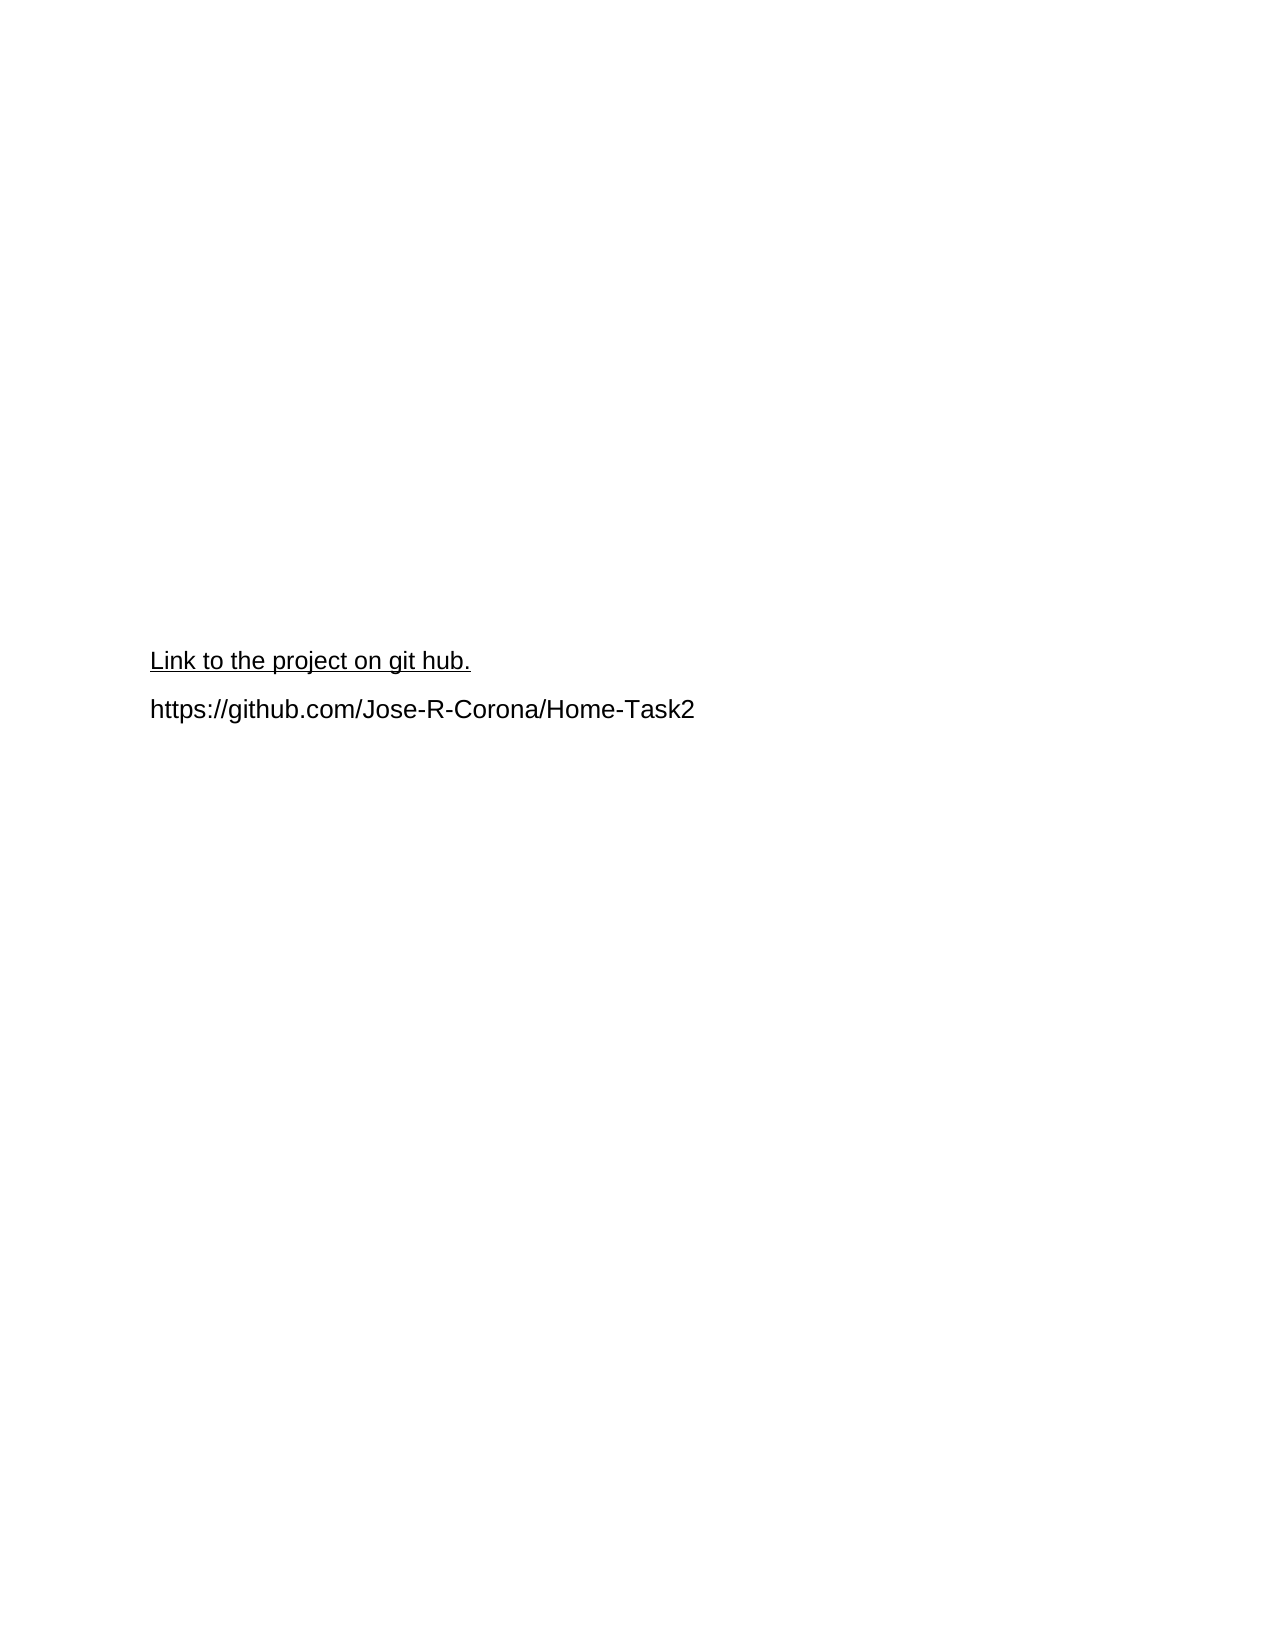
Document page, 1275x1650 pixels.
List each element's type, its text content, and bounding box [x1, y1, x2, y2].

text https://github.com/Jose-R-Corona/Home-Task2 [150, 694, 1125, 724]
text Link to the project on git hub. [150, 646, 1125, 675]
